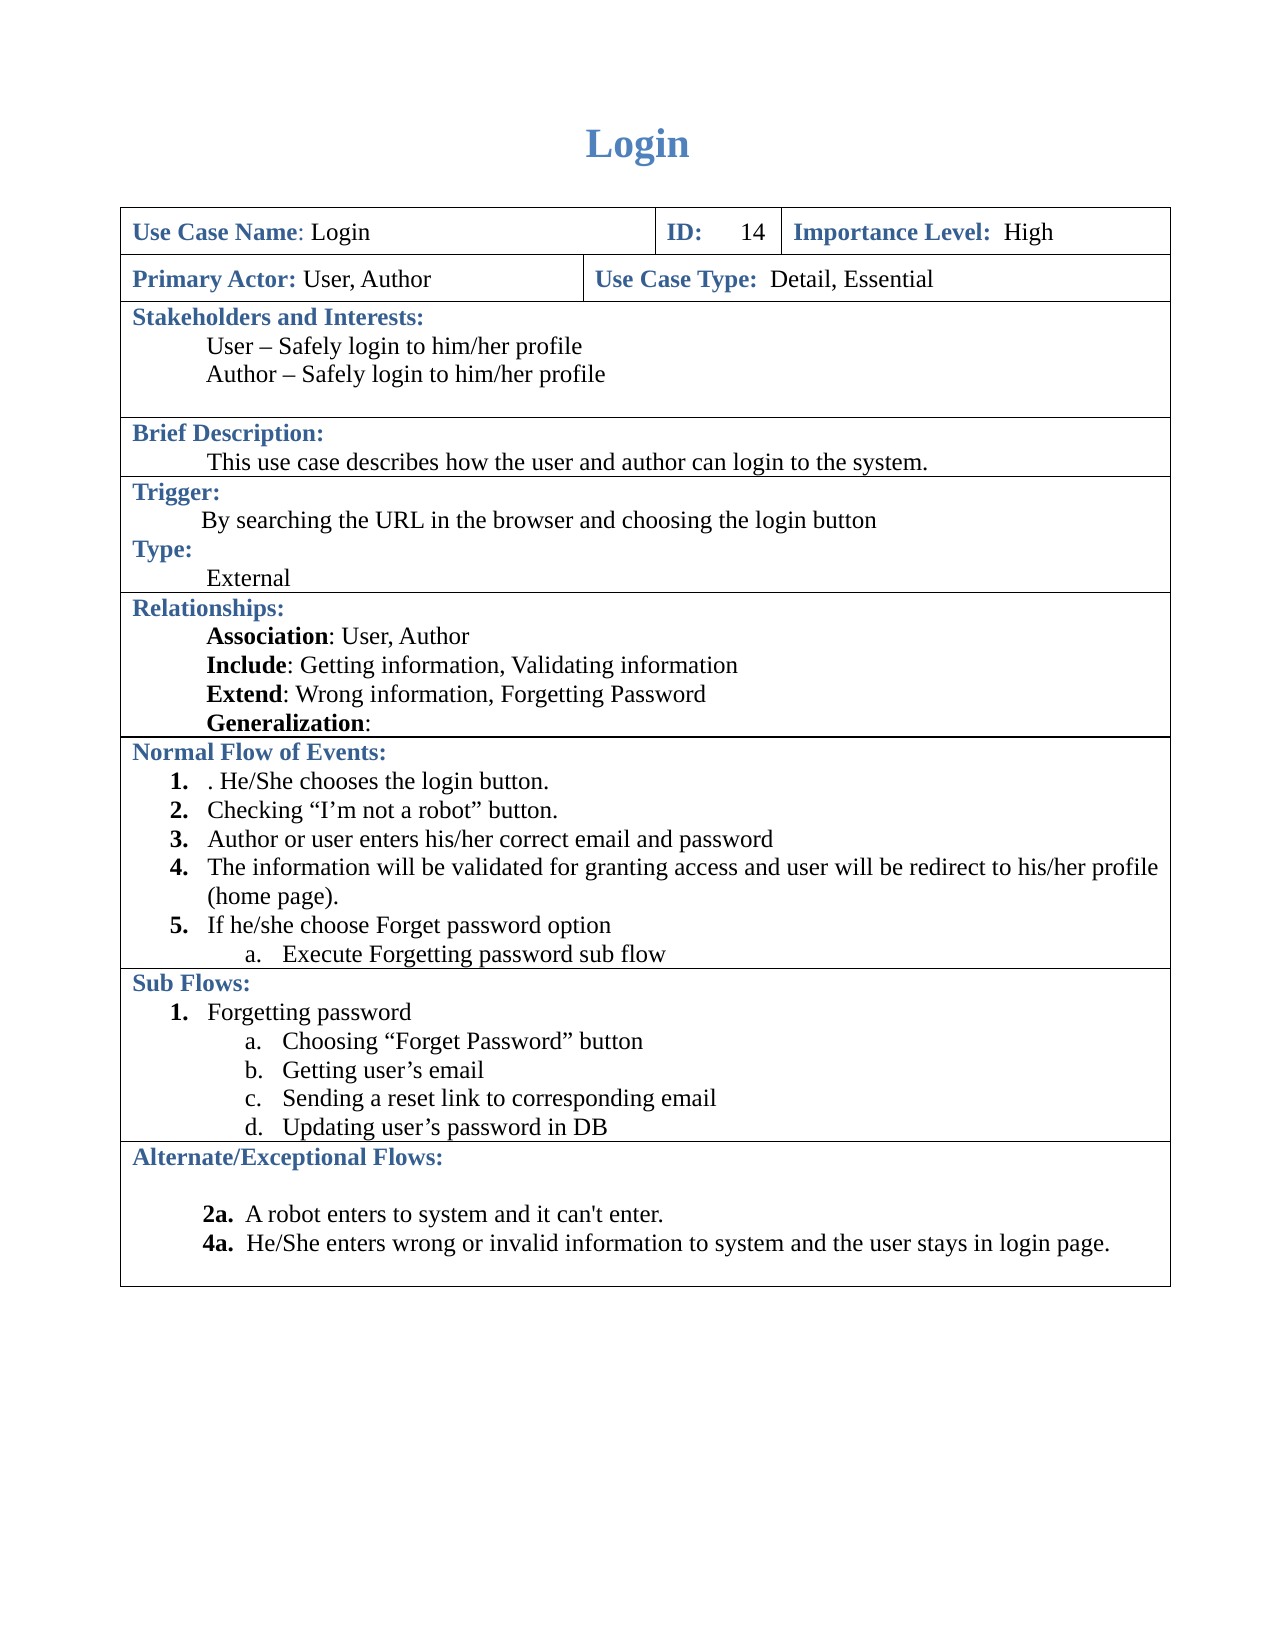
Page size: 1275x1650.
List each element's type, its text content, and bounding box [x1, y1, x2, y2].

table_cell Sub Flows: Forgetting password Choosing “Forget Password” button Getting user’s email Sending a reset link to corresponding email Updating user’s password in DB [121, 969, 1170, 1141]
table_cell Brief Description: This use case describes how the user and author can login to the system. [121, 418, 1170, 476]
table_cell Alternate/Exceptional Flows: 2a. A robot enters to system and it can't enter. 4a. He/She enters wrong or invalid information to system and the user stays in login page. [121, 1142, 1170, 1286]
table_header ID: 14 [656, 208, 781, 254]
title Login [118, 118, 1157, 166]
table_cell Normal Flow of Events: . He/She chooses the login button. Checking “I’m not a robot” button. Author or user enters his/her correct email and password The information will be validated for granting access and user will be redirect to his/her profile (home page). If he/she choose Forget password option Execute Forgetting password sub flow [121, 738, 1170, 967]
table_cell Relationships: Association: User, Author Include: Getting information, Validating information Extend: Wrong information, Forgetting Password Generalization: [121, 593, 1170, 736]
table_header Importance Level: High [782, 208, 1170, 254]
table_cell Use Case Type: Detail, Essential [584, 255, 1170, 301]
table_header Use Case Name: Login [121, 208, 655, 254]
table_cell Primary Actor: User, Author [121, 255, 583, 301]
table_cell Trigger: By searching the URL in the browser and choosing the login button Type: External [121, 477, 1170, 592]
table_cell Stakeholders and Interests: User – Safely login to him/her profile Author – Safely login to him/her profile [121, 302, 1170, 417]
